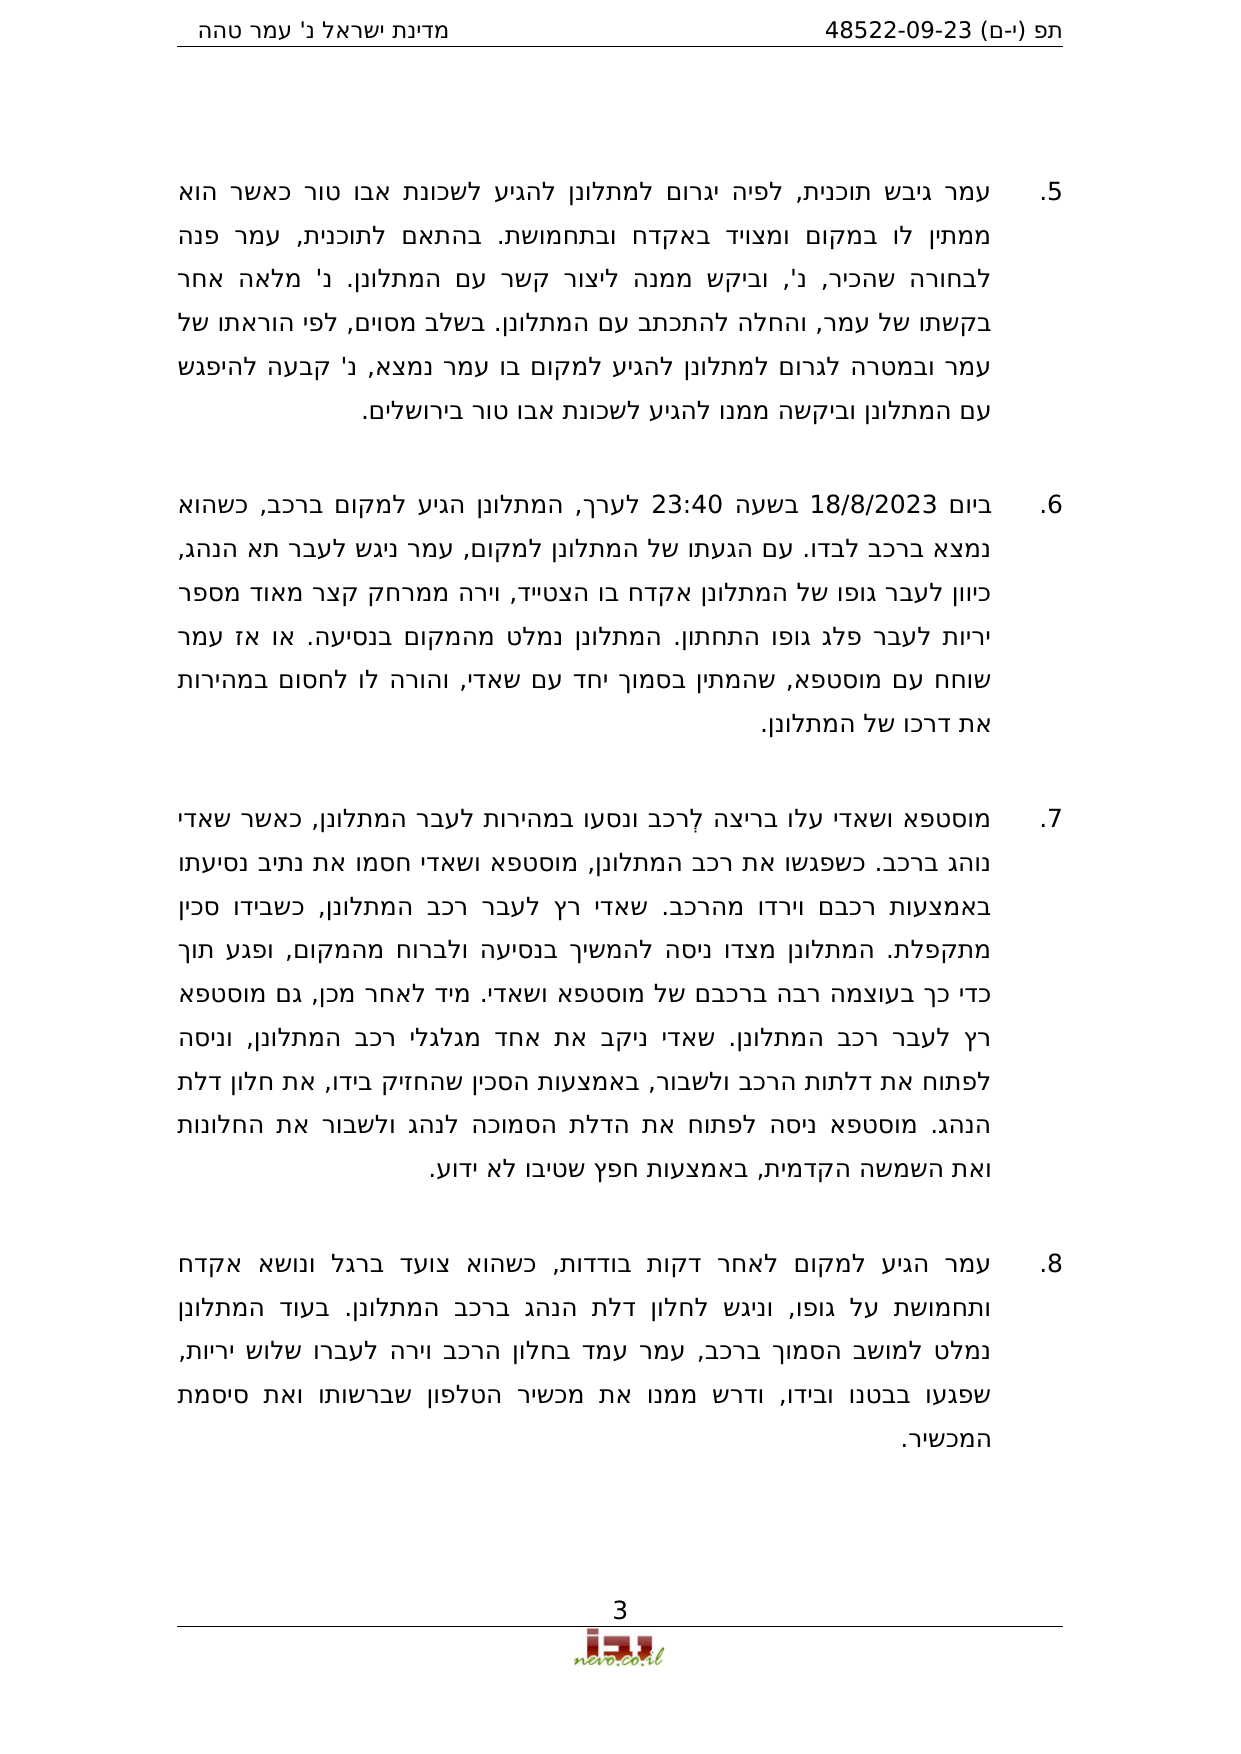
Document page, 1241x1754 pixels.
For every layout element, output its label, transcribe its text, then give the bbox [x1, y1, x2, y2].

picture [574, 1628, 666, 1667]
text 7. מוסטפא ושאדי עלו בריצה לְרכב ונסעו במהירות לעבר המתלונן, כאשר שאדי נוהג ברכב. כשפגשו את רכב המתלונן, מוסטפא ושאדי חסמו את נתיב נסיעתו באמצעות רכבם וירדו מהרכב. שאדי רץ לעבר רכב המתלונן, כשבידו סכין מתקפלת. המתלונן מצדו ניסה להמשיך בנסיעה ולברוח מהמקום, ופגע תוך כדי כך בעוצמה רבה ברכבם של מוסטפא ושאדי. מיד לאחר מכן, גם מוסטפא רץ לעבר רכב המתלונן. שאדי ניקב את אחד מגלגלי רכב המתלונן, וניסה לפתוח את דלתות הרכב ולשבור, באמצעות הסכין שהחזיק בידו, את חלון דלת הנהג. מוסטפא ניסה לפתוח את הדלת הסמוכה לנהג ולשבור את החלונות ואת השמשה הקדמית, באמצעות חפץ שטיבו לא ידוע. [177, 804, 1063, 1183]
text 8. עמר הגיע למקום לאחר דקות בודדות, כשהוא צועד ברגל ונושא אקדח ותחמושת על גופו, וניגש לחלון דלת הנהג ברכב המתלונן. בעוד המתלונן נמלט למושב הסמוך ברכב, עמר עמד בחלון הרכב וירה לעברו שלוש יריות, שפגעו בבטנו ובידו, ודרש ממנו את מכשיר הטלפון שברשותו ואת סיסמת המכשיר. [177, 1249, 1063, 1453]
text 6. ביום 18/8/2023 בשעה 23:40 לערך, המתלונן הגיע למקום ברכב, כשהוא נמצא ברכב לבדו. עם הגעתו של המתלונן למקום, עמר ניגש לעבר תא הנהג, כיוון לעבר גופו של המתלונן אקדח בו הצטייד, וירה ממרחק קצר מאוד מספר יריות לעבר פלג גופו התחתון. המתלונן נמלט מהמקום בנסיעה. או אז עמר שוחח עם מוסטפא, שהמתין בסמוך יחד עם שאדי, והורה לו לחסום במהירות את דרכו של המתלונן. [177, 491, 1063, 739]
text 5. עמר גיבש תוכנית, לפיה יגרום למתלונן להגיע לשכונת אבו טור כאשר הוא ממתין לו במקום ומצויד באקדח ובתחמושת. בהתאם לתוכנית, עמר פנה לבחורה שהכיר, נ', וביקש ממנה ליצור קשר עם המתלונן. נ' מלאה אחר בקשתו של עמר, והחלה להתכתב עם המתלונן. בשלב מסוים, לפי הוראתו של עמר ובמטרה לגרום למתלונן להגיע למקום בו עמר נמצא, נ' קבעה להיפגש עם המתלונן וביקשה ממנו להגיע לשכונת אבו טור בירושלים. [177, 177, 1063, 425]
